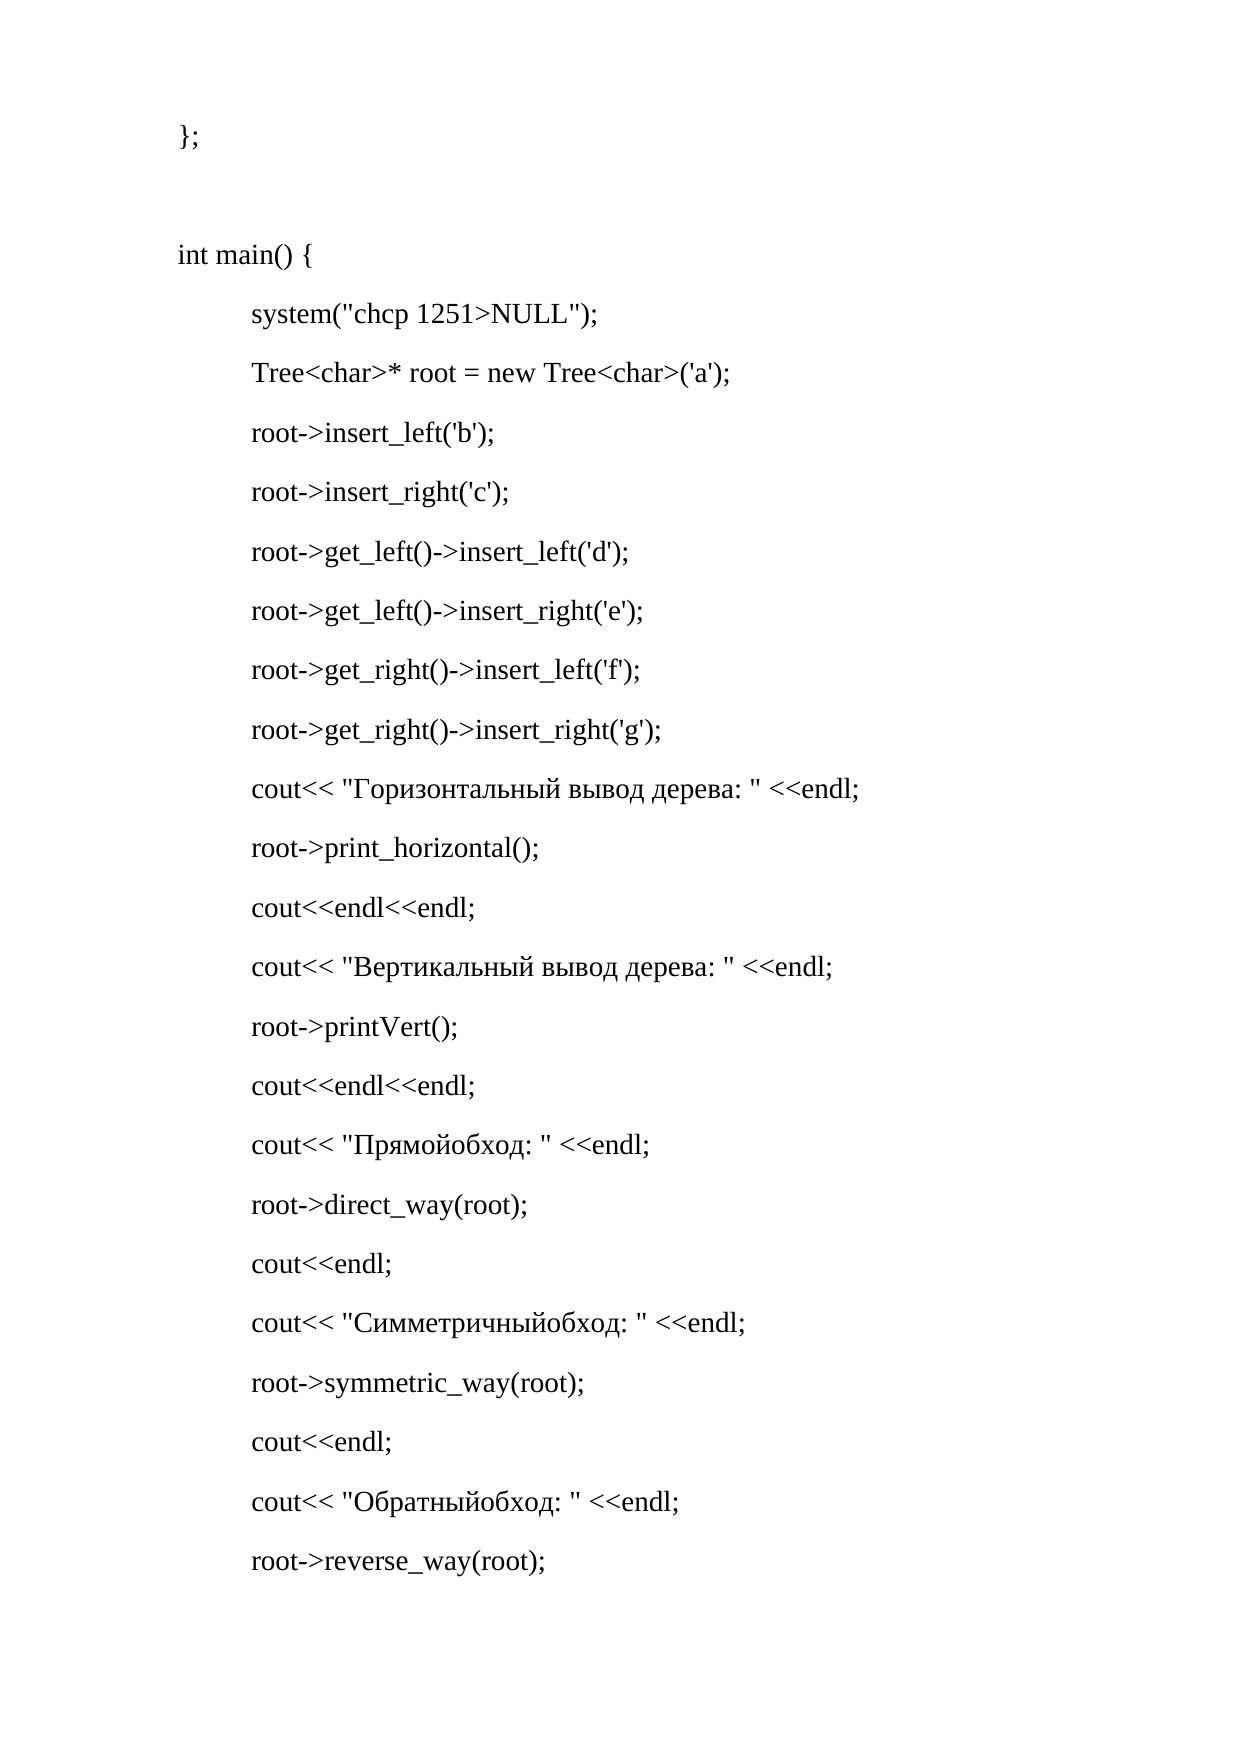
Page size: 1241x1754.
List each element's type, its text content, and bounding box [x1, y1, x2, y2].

text cout<< "Вертикальный вывод дерева: " <<endl; [177, 949, 1152, 983]
text root->print_horizontal(); [177, 831, 1152, 864]
text system("chcp 1251>NULL"); [177, 296, 1152, 330]
text root->insert_left('b'); [177, 415, 1152, 448]
text cout<<endl<<endl; [177, 1068, 1152, 1102]
text root->direct_way(root); [177, 1187, 1152, 1220]
text root->get_left()->insert_right('e'); [177, 593, 1152, 627]
text root->printVert(); [177, 1009, 1152, 1042]
text cout<<endl<<endl; [177, 890, 1152, 923]
text root->get_right()->insert_left('f'); [177, 652, 1152, 686]
text root->symmetric_way(root); [177, 1365, 1152, 1398]
text cout<< "Обратныйобход: " <<endl; [177, 1484, 1152, 1517]
text }; [177, 118, 1152, 152]
text int main() { [177, 237, 1152, 270]
text cout<< "Горизонтальный вывод дерева: " <<endl; [177, 771, 1152, 805]
text cout<< "Симметричныйобход: " <<endl; [177, 1306, 1152, 1339]
text Tree<char>* root = new Tree<char>('a'); [177, 356, 1152, 389]
text cout<<endl; [177, 1246, 1152, 1280]
text root->get_right()->insert_right('g'); [177, 712, 1152, 745]
text root->get_left()->insert_left('d'); [177, 534, 1152, 567]
text cout<<endl; [177, 1424, 1152, 1458]
text root->reverse_way(root); [177, 1543, 1152, 1577]
text root->insert_right('c'); [177, 474, 1152, 508]
text cout<< "Прямойобход: " <<endl; [177, 1127, 1152, 1161]
